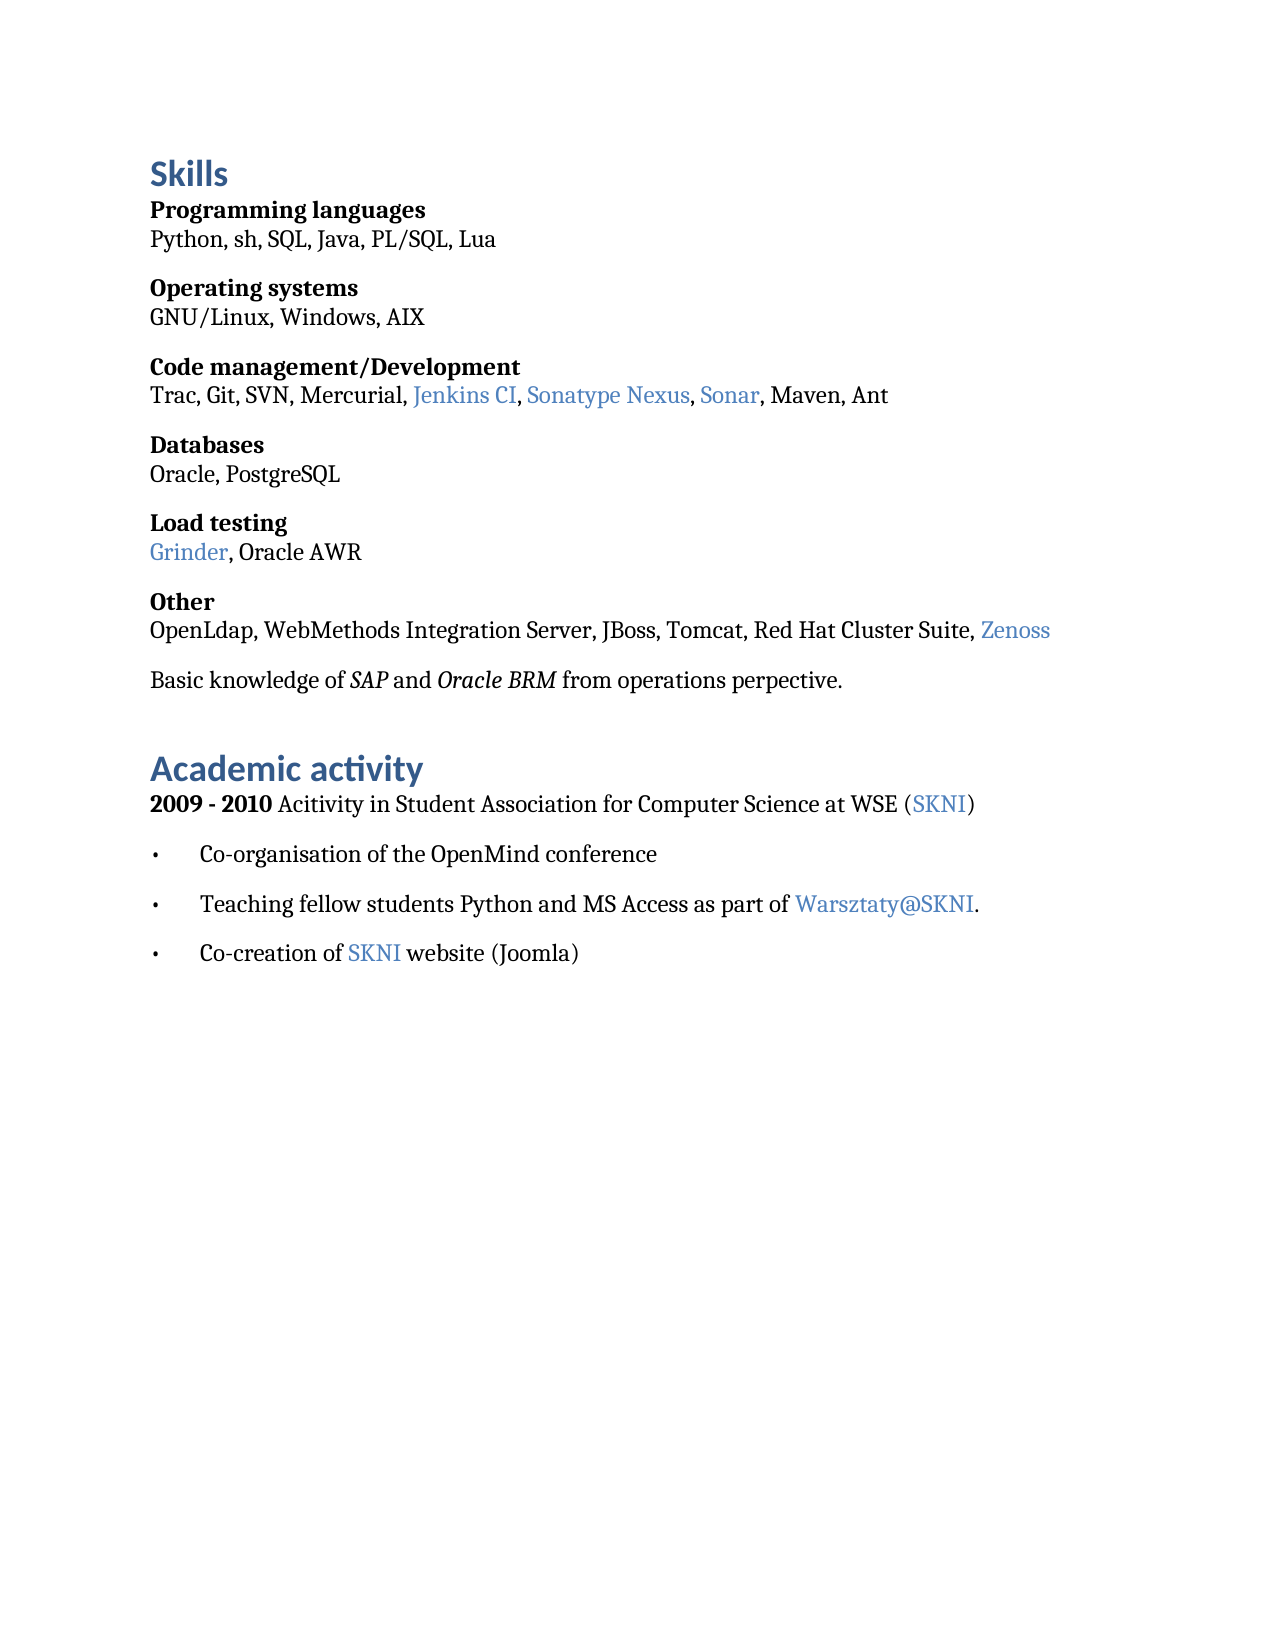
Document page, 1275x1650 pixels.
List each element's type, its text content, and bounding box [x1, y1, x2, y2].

text Other [150, 587, 1125, 616]
text 2009 - 2010 Acitivity in Student Association for Computer Science at WSE (SKNI) [150, 790, 1125, 819]
text Programming languages [150, 196, 1125, 224]
text GNU/Linux, Windows, AIX [150, 303, 1125, 332]
text Basic knowledge of SAP and Oracle BRM from operations perpective. [150, 666, 1125, 694]
text Grinder, Oracle AWR [150, 538, 1125, 567]
list Co-creation of SKNI website (Joomla) [150, 939, 1125, 968]
text Operating systems [150, 274, 1125, 303]
text Load testing [150, 509, 1125, 538]
list Co-organisation of the OpenMind conference [150, 840, 1125, 869]
list Teaching fellow students Python and MS Access as part of Warsztaty@SKNI. [150, 889, 1125, 918]
text Code management/Development [150, 352, 1125, 381]
subtitle Academic activity [150, 744, 1125, 790]
text Python, sh, SQL, Java, PL/SQL, Lua [150, 224, 1125, 253]
text Oracle, PostgreSQL [150, 459, 1125, 488]
text Trac, Git, SVN, Mercurial, Jenkins CI, Sonatype Nexus, Sonar, Maven, Ant [150, 381, 1125, 410]
subtitle Skills [150, 150, 1125, 196]
text OpenLdap, WebMethods Integration Server, JBoss, Tomcat, Red Hat Cluster Suite, Zenoss [150, 616, 1125, 645]
text Databases [150, 431, 1125, 459]
